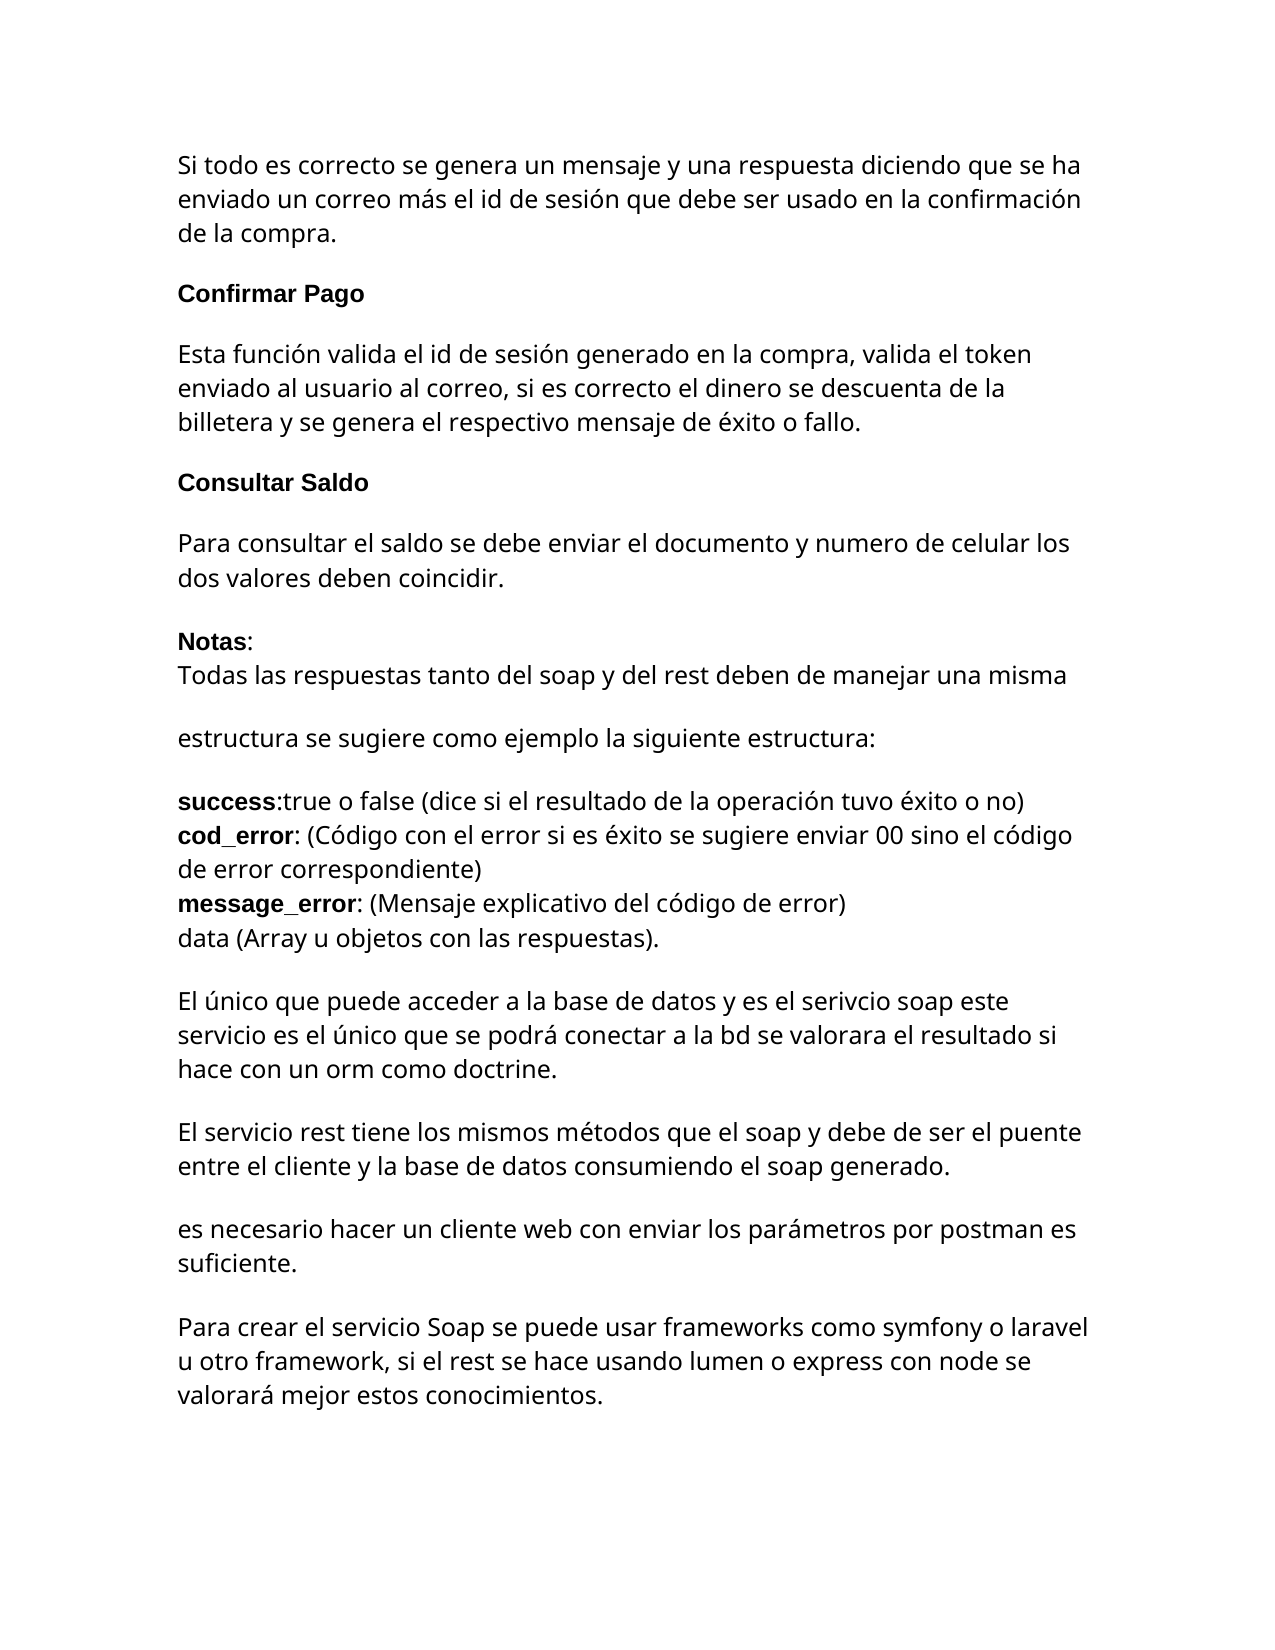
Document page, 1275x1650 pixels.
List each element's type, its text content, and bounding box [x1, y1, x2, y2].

text El único que puede acceder a la base de datos y es el serivcio soap este servicio es el único que se podrá conectar a la bd se valorara el resultado si hace con un orm como doctrine. [177, 983, 1098, 1086]
text Consultar Saldo [177, 468, 1098, 497]
text Notas: Todas las respuestas tanto del soap y del rest deben de manejar una misma [177, 623, 1098, 692]
text Si todo es correcto se genera un mensaje y una respuesta diciendo que se ha enviado un correo más el id de sesión que debe ser usado en la confirmación de la compra. [177, 148, 1098, 250]
text El servicio rest tiene los mismos métodos que el soap y debe de ser el puente entre el cliente y la base de datos consumiendo el soap generado. [177, 1115, 1098, 1183]
text es necesario hacer un cliente web con enviar los parámetros por postman es suficiente. [177, 1212, 1098, 1280]
text estructura se sugiere como ejemplo la siguiente estructura: [177, 721, 1098, 755]
text Para crear el servicio Soap se puede usar frameworks como symfony o laravel u otro framework, si el rest se hace usando lumen o express con node se valorará mejor estos conocimientos. [177, 1309, 1098, 1412]
text Esta función valida el id de sesión generado en la compra, valida el token enviado al usuario al correo, si es correcto el dinero se descuenta de la billetera y se genera el respectivo mensaje de éxito o fallo. [177, 337, 1098, 439]
text success:true o false (dice si el resultado de la operación tuvo éxito o no) cod_error: (Código con el error si es éxito se sugiere enviar 00 sino el código de error correspondiente) message_error: (Mensaje explicativo del código de error) data (Array u objetos con las respuestas). [177, 784, 1098, 954]
text Para consultar el saldo se debe enviar el documento y numero de celular los dos valores deben coincidir. [177, 526, 1098, 594]
text Confirmar Pago [177, 279, 1098, 308]
